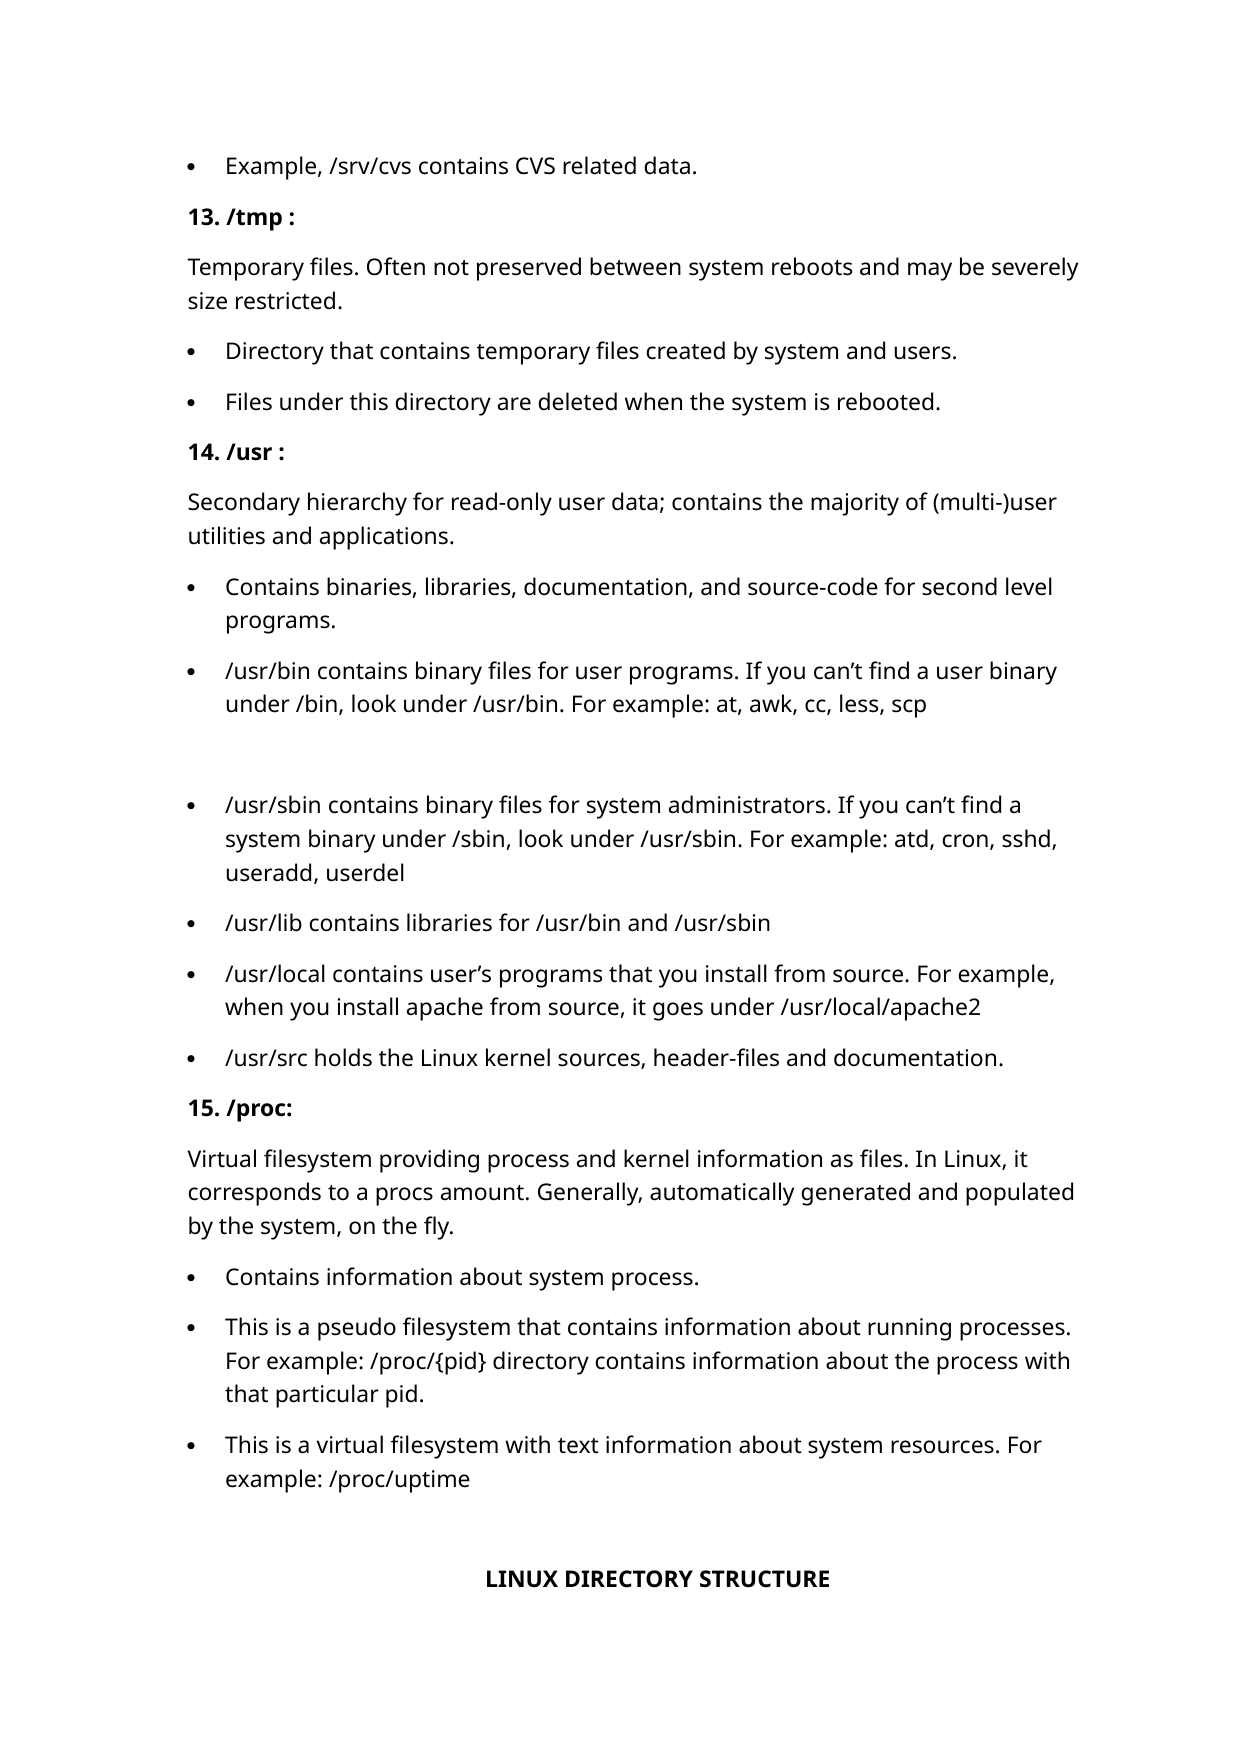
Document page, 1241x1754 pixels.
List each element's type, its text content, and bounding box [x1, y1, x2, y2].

list /usr/lib contains libraries for /usr/bin and /usr/sbin [187, 907, 1090, 938]
text 15. /proc: [187, 1092, 1090, 1123]
list /usr/sbin contains binary files for system administrators. If you can’t find a system binary under /sbin, look under /usr/sbin. For example: atd, cron, sshd, useradd, userdel [187, 789, 1090, 888]
list Files under this directory are deleted when the system is rebooted. [187, 385, 1090, 417]
list Directory that contains temporary files created by system and users. [187, 335, 1090, 366]
list Example, /srv/cvs contains CVS related data. [187, 150, 1090, 181]
list This is a pseudo filesystem that contains information about running processes. For example: /proc/{pid} directory contains information about the process with that particular pid. [187, 1311, 1090, 1409]
text Temporary files. Often not preserved between system reboots and may be severely size restricted. [187, 251, 1090, 316]
text Secondary hierarchy for read-only user data; contains the majority of (multi-)user utilities and applications. [187, 486, 1090, 551]
list Contains binaries, libraries, documentation, and source-code for second level programs. [187, 570, 1090, 635]
list /usr/src holds the Linux kernel sources, header-files and documentation. [187, 1042, 1090, 1073]
list Contains information about system process. [187, 1260, 1090, 1292]
text LINUX DIRECTORY STRUCTURE [225, 1563, 1090, 1594]
text 14. /usr : [187, 436, 1090, 467]
text Virtual filesystem providing process and kernel information as files. In Linux, it corresponds to a procs amount. Generally, automatically generated and populated by the system, on the fly. [187, 1142, 1090, 1241]
list /usr/bin contains binary files for user programs. If you can’t find a user binary under /bin, look under /usr/bin. For example: at, awk, cc, less, scp [187, 654, 1090, 719]
list This is a virtual filesystem with text information about system resources. For example: /proc/uptime [187, 1429, 1090, 1494]
text 13. /tmp : [187, 200, 1090, 232]
list /usr/local contains user’s programs that you install from source. For example, when you install apache from source, it goes under /usr/local/apache2 [187, 957, 1090, 1022]
